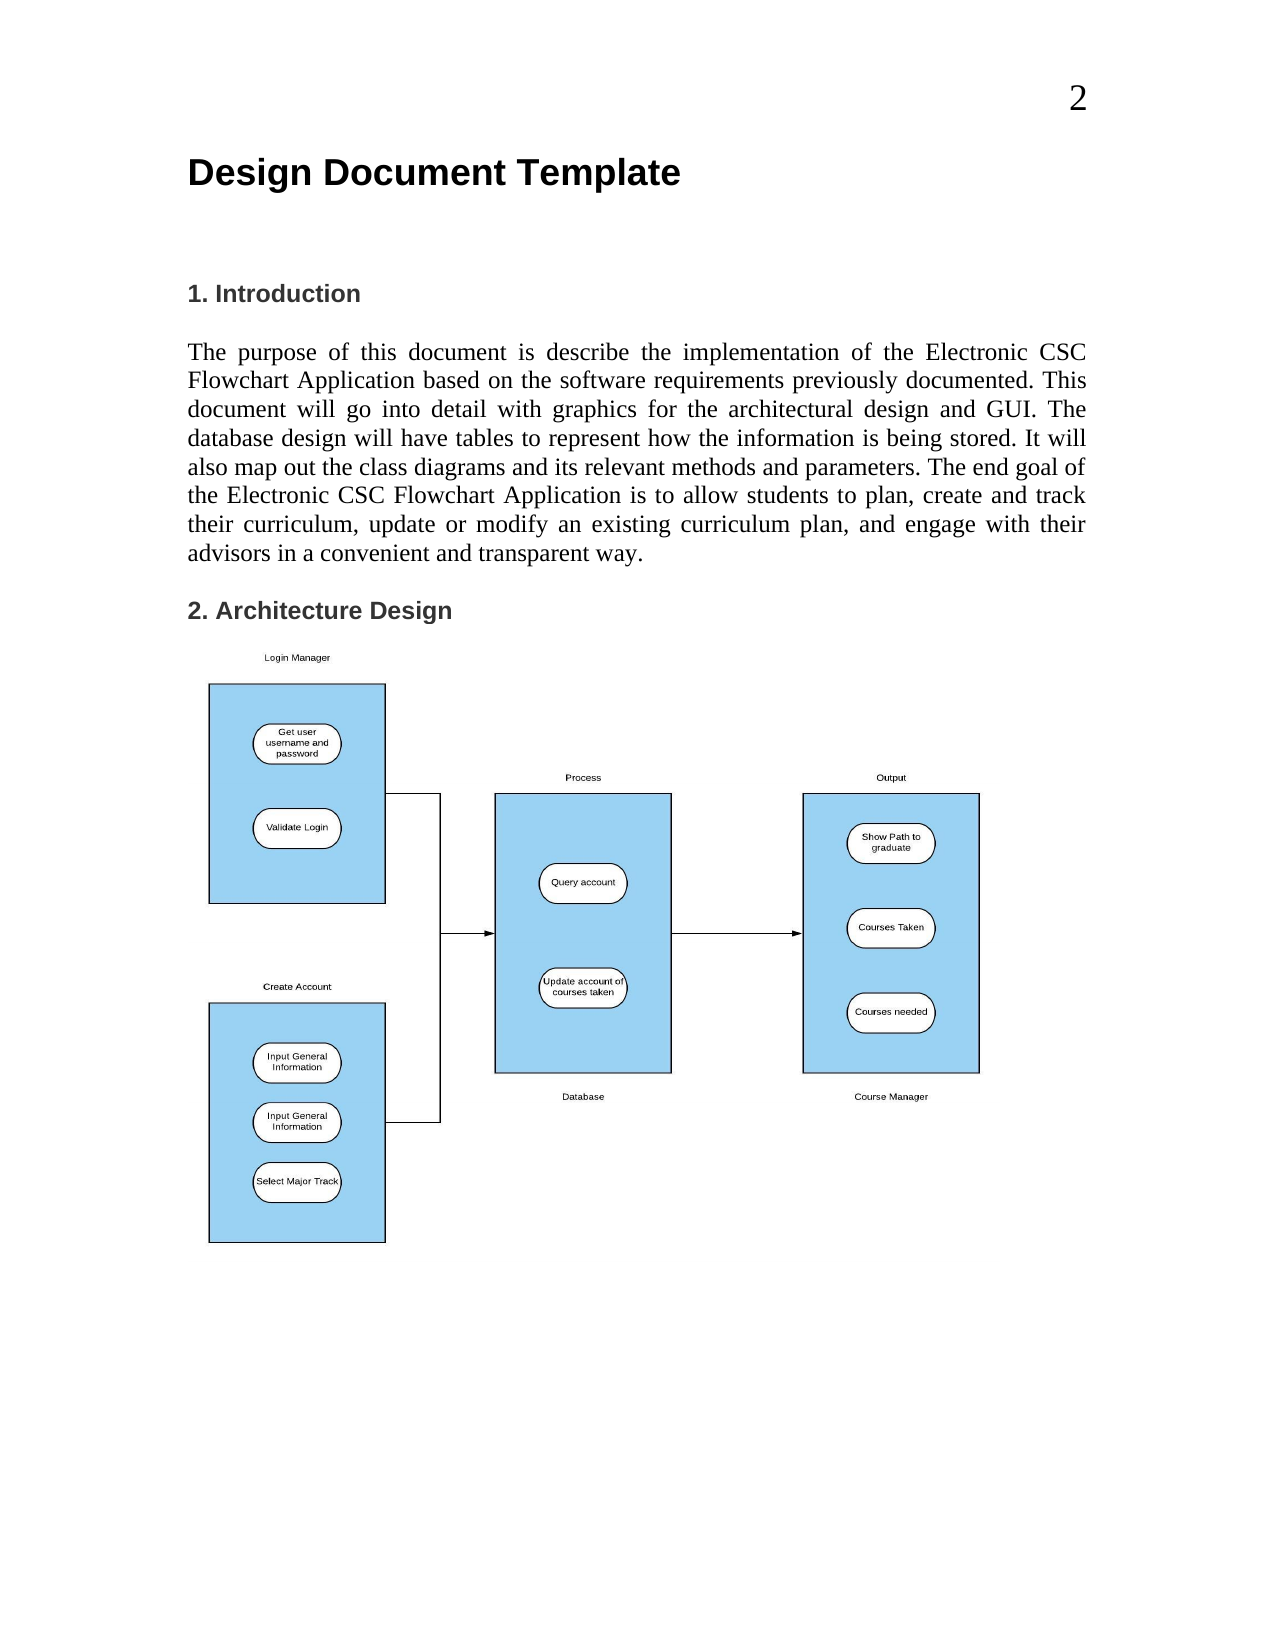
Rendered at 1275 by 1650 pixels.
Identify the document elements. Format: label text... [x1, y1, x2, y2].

text 1. Introduction [187, 279, 1087, 308]
title Design Document Template [187, 150, 1087, 193]
text 2. Architecture Design [187, 596, 1087, 624]
text The purpose of this document is describe the implementation of the Electronic CSC Flowchart Application based on the software requirements previously documented. This document will go into detail with graphics for the architectural design and GUI. The database design will have tables to represent how the information is being stored. It will also map out the class diagrams and its relevant methods and parameters. The end goal of the Electronic CSC Flowchart Application is to allow students to plan, create and track their curriculum, update or modify an existing curriculum plan, and engage with their advisors in a convenient and transparent way. [187, 337, 1087, 567]
picture [187, 624, 1001, 1262]
